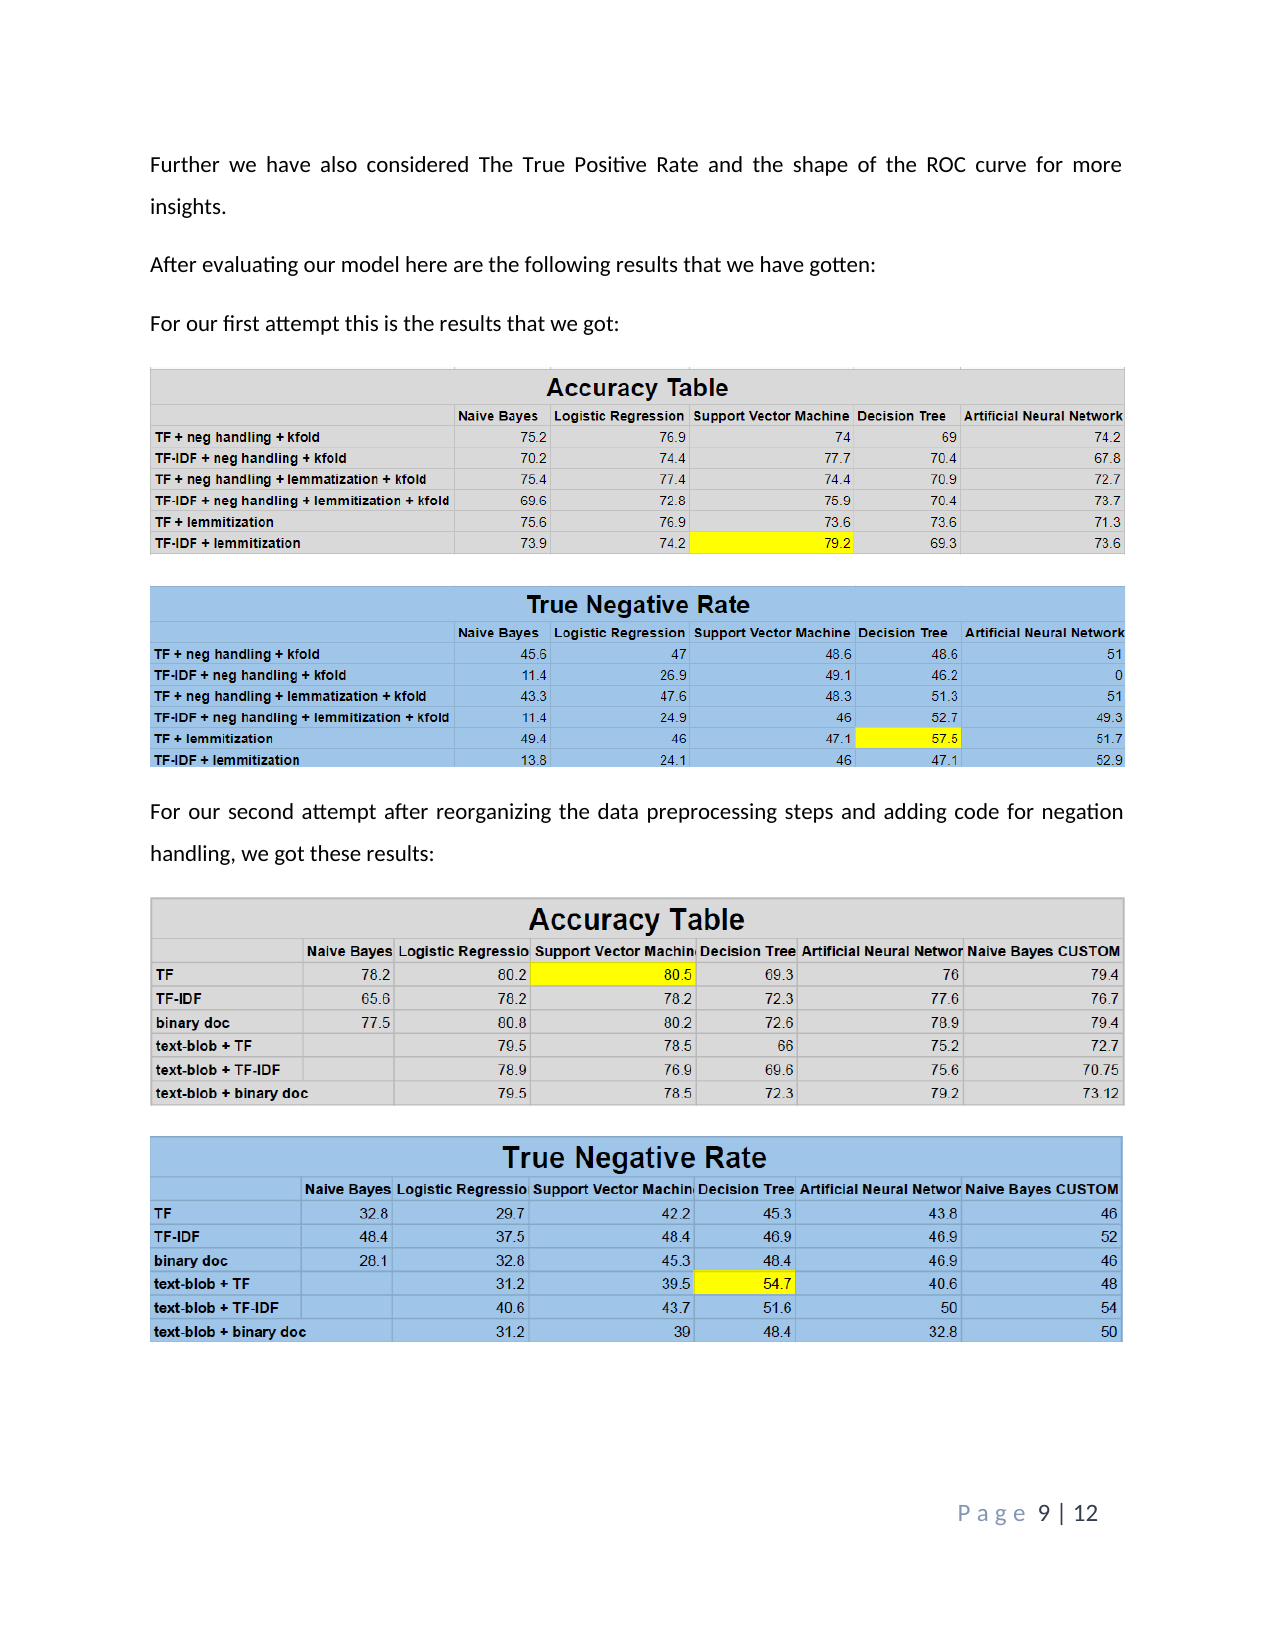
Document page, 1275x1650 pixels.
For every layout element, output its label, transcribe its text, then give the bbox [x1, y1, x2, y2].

picture [150, 1136, 1125, 1342]
text Further we have also considered The True Positive Rate and the shape of the ROC curve for more insights. [150, 150, 1125, 220]
picture [150, 367, 1125, 555]
text After evaluating our model here are the following results that we have gotten: [150, 251, 1125, 279]
picture [150, 585, 1125, 767]
picture [150, 897, 1125, 1106]
text For our second attempt after reorganizing the data preprocessing steps and adding code for negation handling, we got these results: [150, 797, 1125, 867]
text For our first attempt this is the results that we got: [150, 309, 1125, 337]
